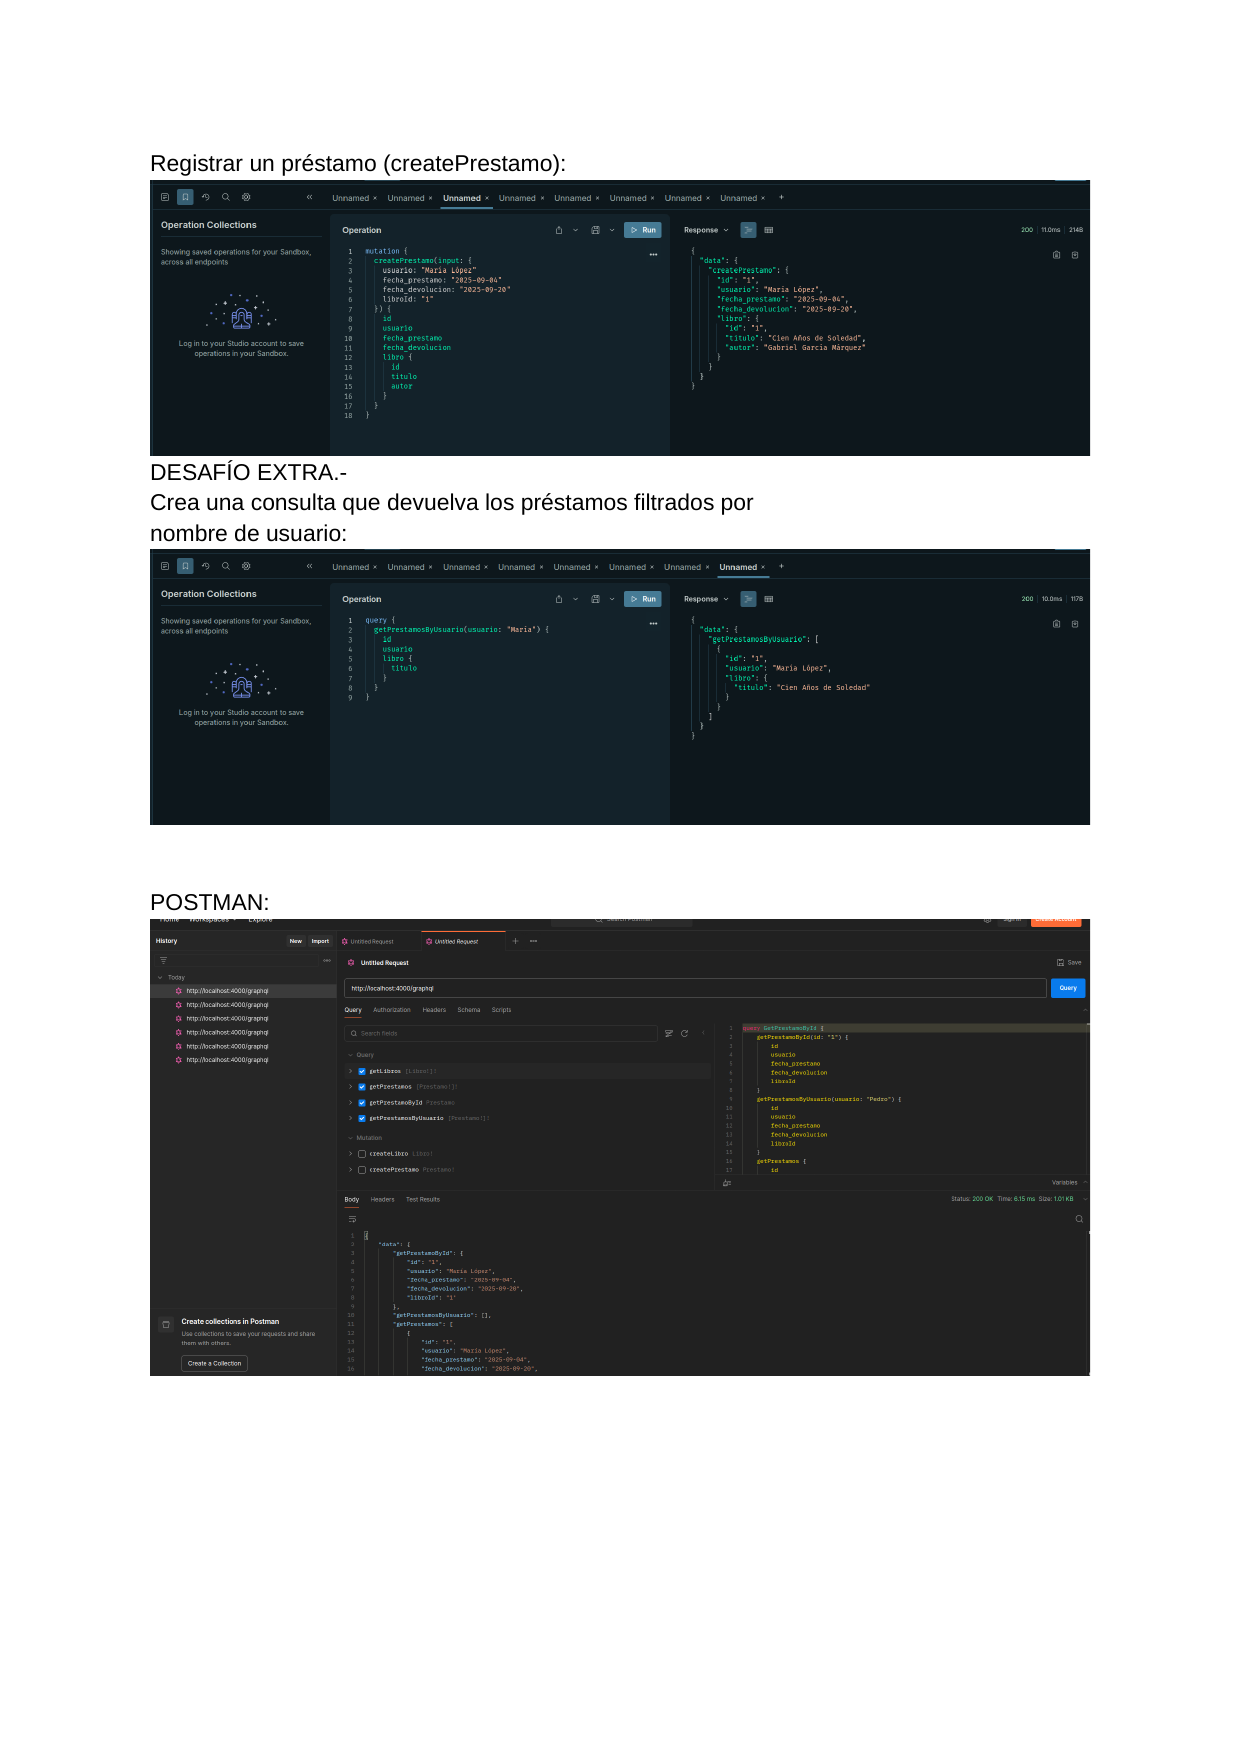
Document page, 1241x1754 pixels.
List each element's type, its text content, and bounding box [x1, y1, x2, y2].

text Registrar un préstamo (createPrestamo): DESAFÍO EXTRA.- Crea una consulta que devuelva los préstamos filtrados por [150, 150, 1090, 180]
text nombre de usuario: POSTMAN: [150, 825, 1090, 919]
picture [150, 919, 1091, 1376]
picture [150, 549, 1091, 825]
text Registrar un préstamo (createPrestamo): DESAFÍO EXTRA.- Crea una consulta que devuelva los préstamos filtrados por [150, 456, 1090, 516]
text nombre de usuario: POSTMAN: [150, 519, 1090, 549]
picture [150, 180, 1091, 456]
